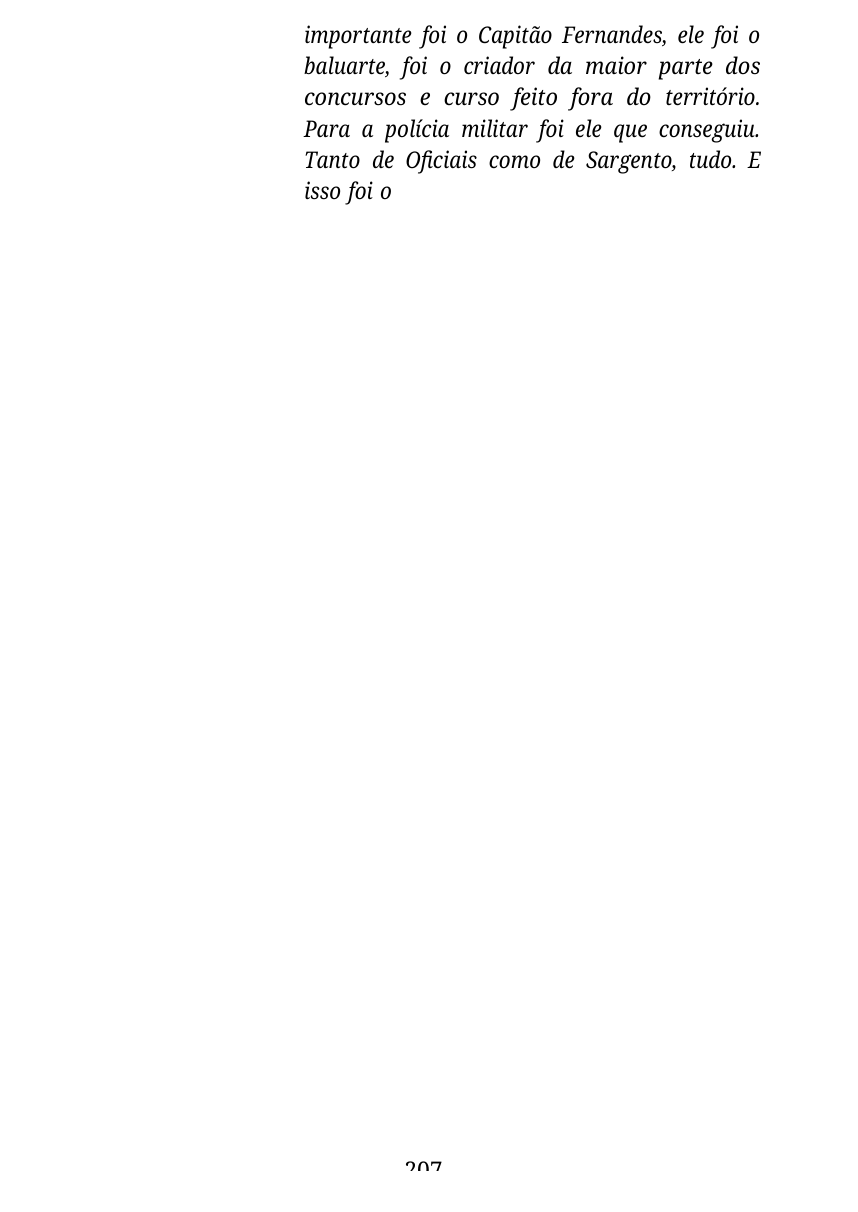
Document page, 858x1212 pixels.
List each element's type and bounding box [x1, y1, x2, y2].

text [304, 19, 761, 206]
